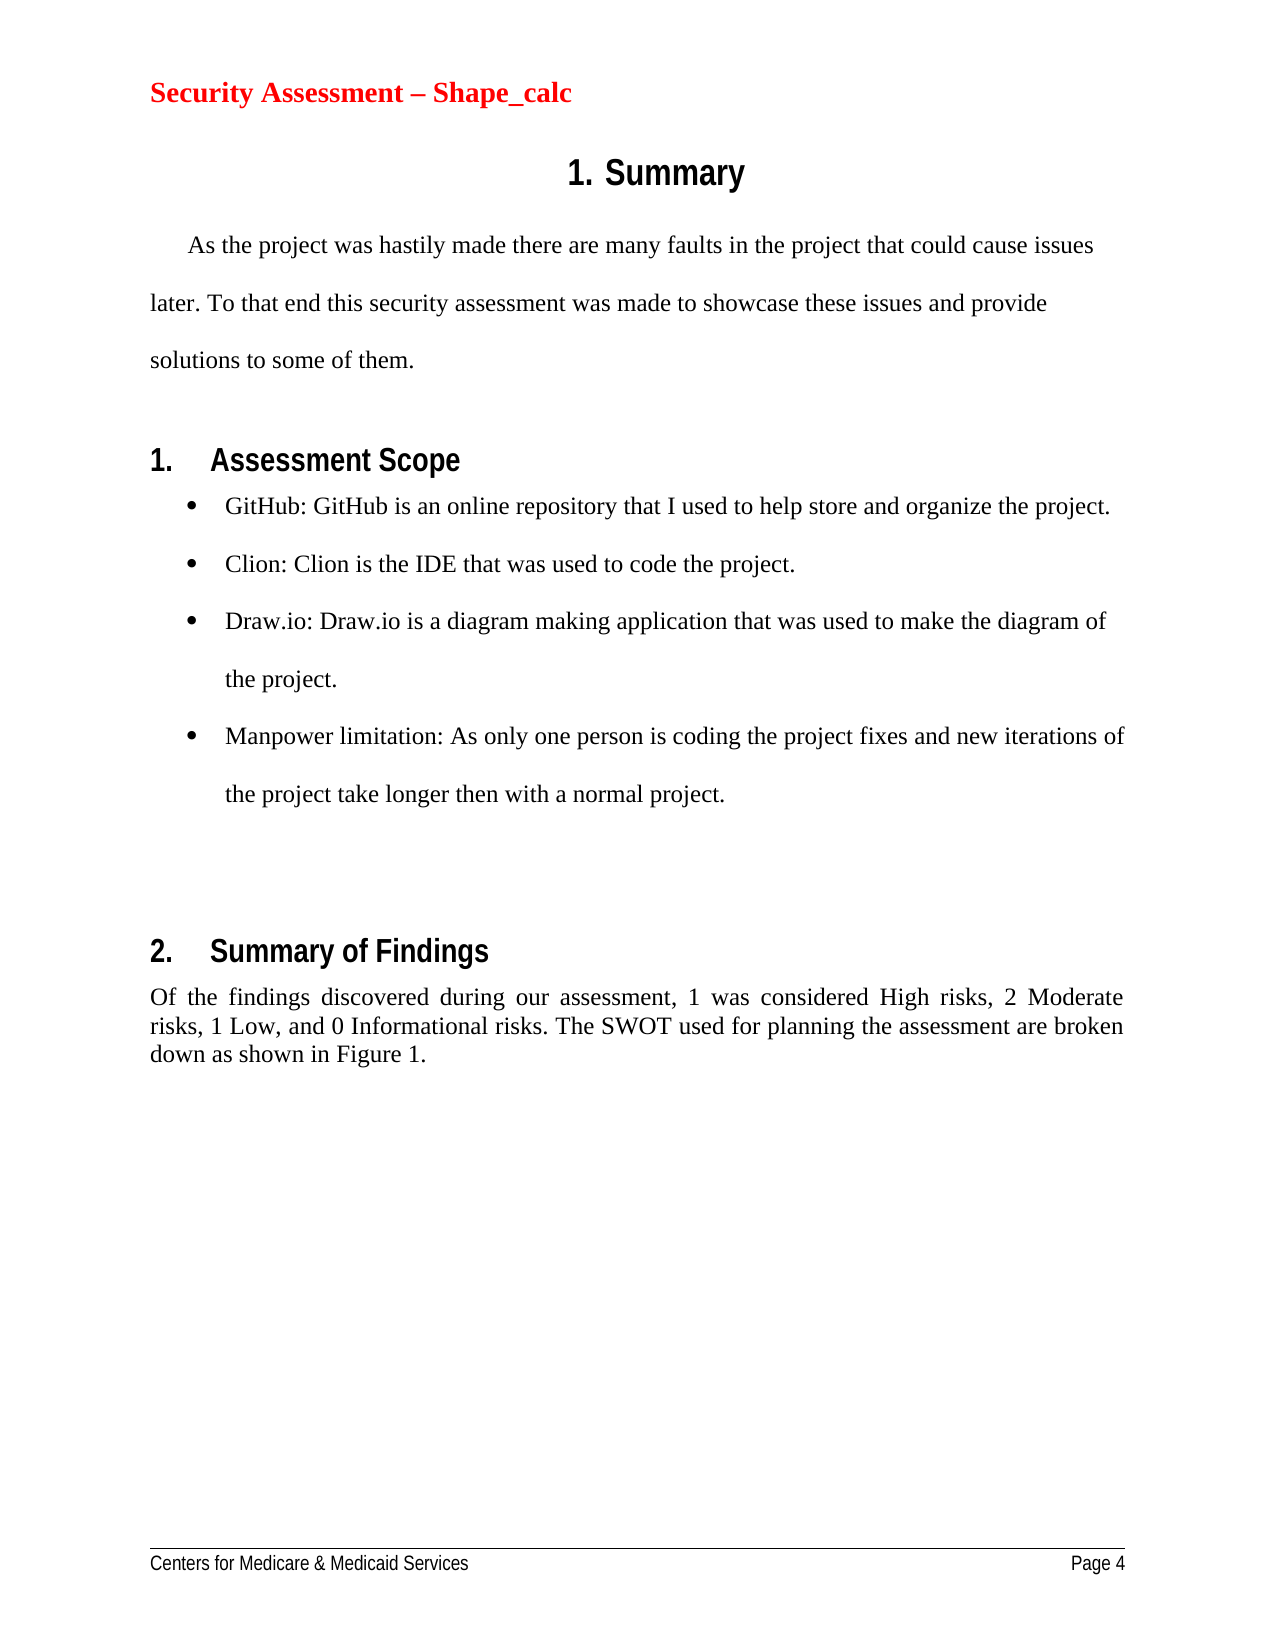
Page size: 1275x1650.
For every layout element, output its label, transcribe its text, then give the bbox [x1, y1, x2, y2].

subtitle Summary [187, 150, 1125, 193]
list Draw.io: Draw.io is a diagram making application that was used to make the diagram of the project. [187, 606, 1125, 692]
text Of the findings discovered during our assessment, 1 was considered High risks, 2 Moderate risks, 1 Low, and 0 Informational risks. The SWOT used for planning the assessment are broken down as shown in Figure 2. [150, 982, 1125, 1068]
text As the project was hastily made there are many faults in the project that could cause issues later. To that end this security assessment was made to showcase these issues and provide solutions to some of them. [150, 231, 1125, 374]
list Clion: Clion is the IDE that was used to code the project. [187, 549, 1125, 577]
subtitle Assessment Scope [150, 441, 1125, 479]
list Manpower limitation: As only one person is coding the project fixes and new iterations of the project take longer then with a normal project. [187, 721, 1125, 807]
subtitle Summary of Findings [150, 931, 1125, 969]
list GitHub: GitHub is an online repository that I used to help store and organize the project. [187, 491, 1125, 520]
